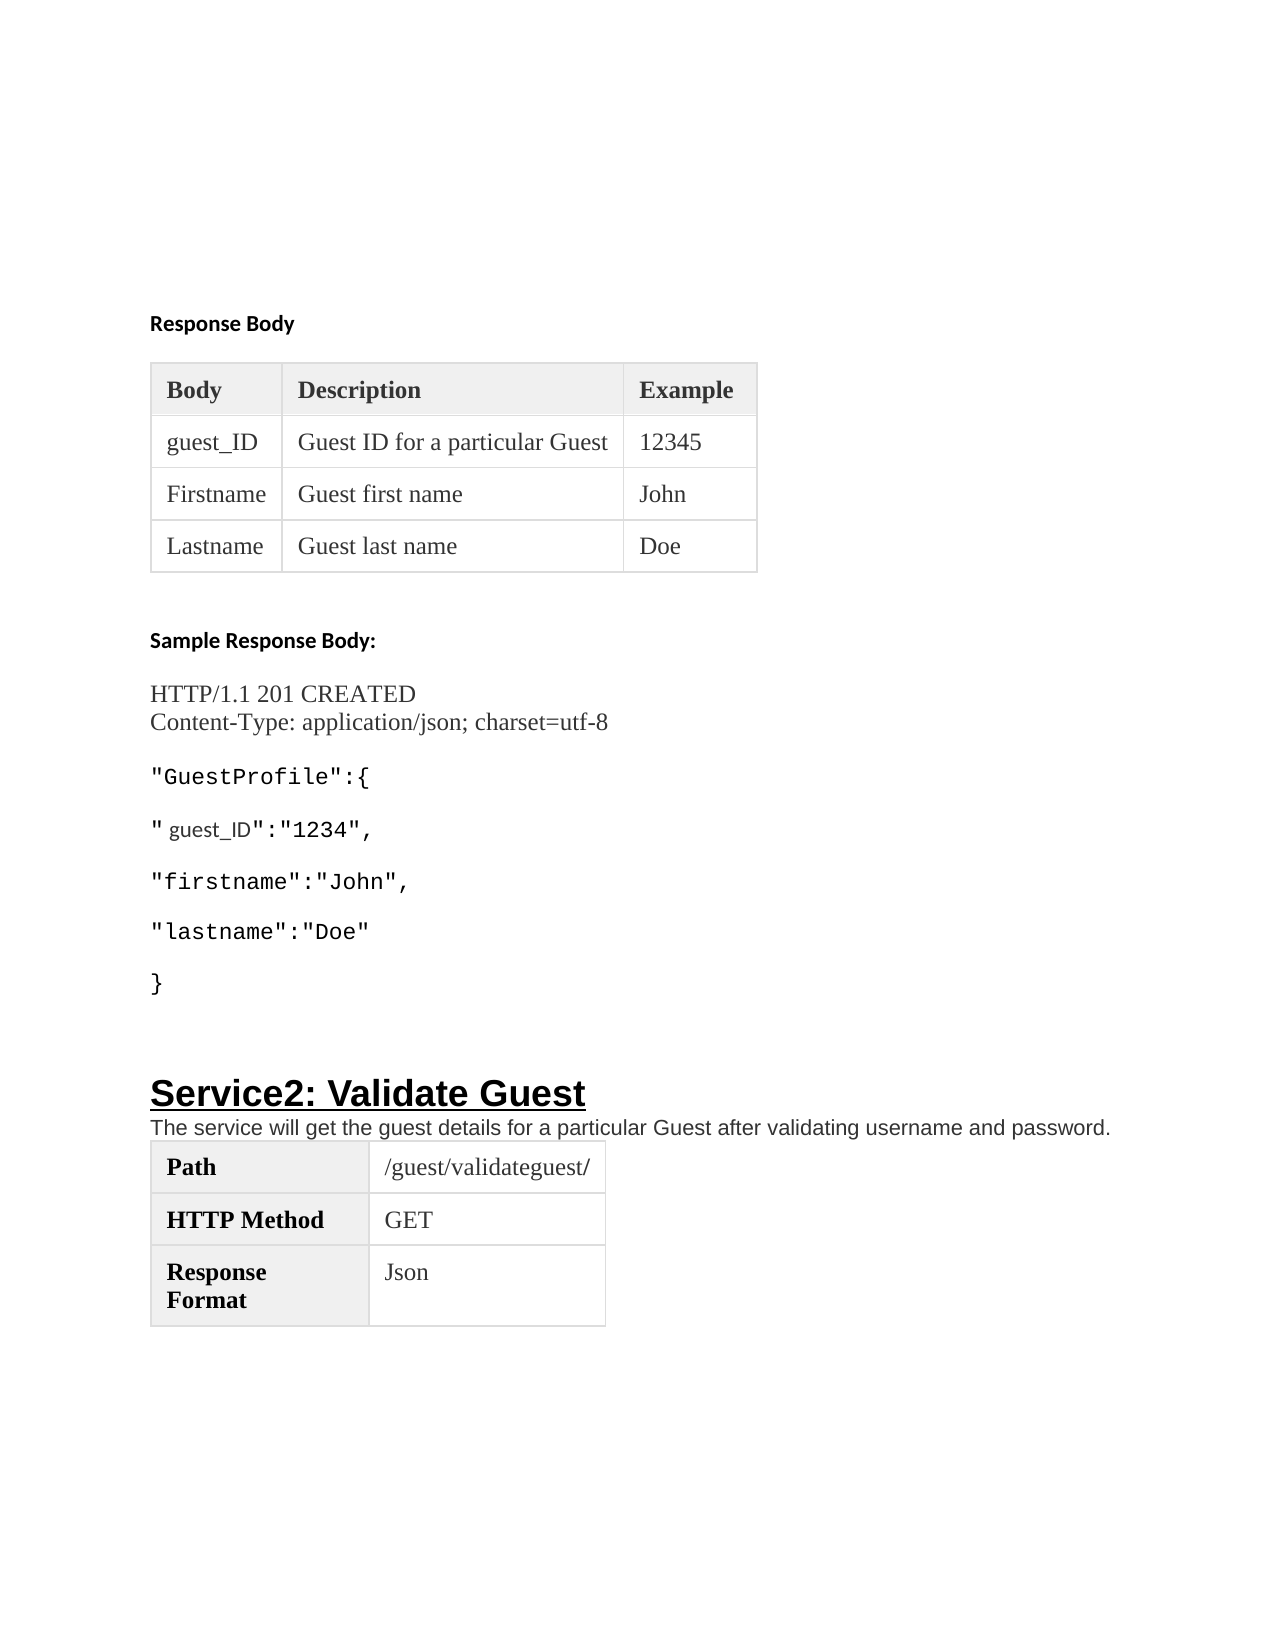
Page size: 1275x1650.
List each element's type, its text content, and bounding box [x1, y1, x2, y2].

table_header Body [152, 364, 281, 414]
text Content-Type: application/json; charset=utf-8 [150, 707, 1125, 736]
table_cell Lastname [152, 521, 281, 571]
table_cell guest_ID [152, 416, 281, 467]
table_cell Doe [624, 521, 756, 571]
table_cell Guest ID for a particular Guest [283, 416, 623, 467]
text } [150, 971, 1125, 997]
text "lastname":"Doe" [150, 921, 1125, 947]
text Response Body [150, 309, 1125, 337]
table_cell GET [370, 1194, 605, 1244]
table_cell Firstname [152, 468, 281, 519]
table_cell Response Format [152, 1246, 368, 1325]
table_header /guest/validateguest/ [370, 1142, 605, 1192]
table_header Example [624, 364, 756, 414]
table_cell Guest last name [283, 521, 623, 571]
text The service will get the guest details for a particular Guest after validating username and password. [150, 1115, 1125, 1140]
text Sample Response Body: [150, 626, 1125, 654]
table_header Path [152, 1142, 368, 1192]
table_cell John [624, 468, 756, 519]
table_cell 12345 [624, 416, 756, 467]
table_cell Json [370, 1246, 605, 1325]
table_header Description [283, 364, 623, 414]
text " guest_ID":"1234", [150, 816, 1125, 845]
text "GuestProfile":{ [150, 765, 1125, 791]
table_cell HTTP Method [152, 1194, 368, 1244]
text "firstname":"John", [150, 870, 1125, 896]
text Service2: Validate Guest [150, 1072, 1125, 1115]
text HTTP/1.1 201 CREATED [150, 679, 1125, 707]
table_cell Guest first name [283, 468, 623, 519]
